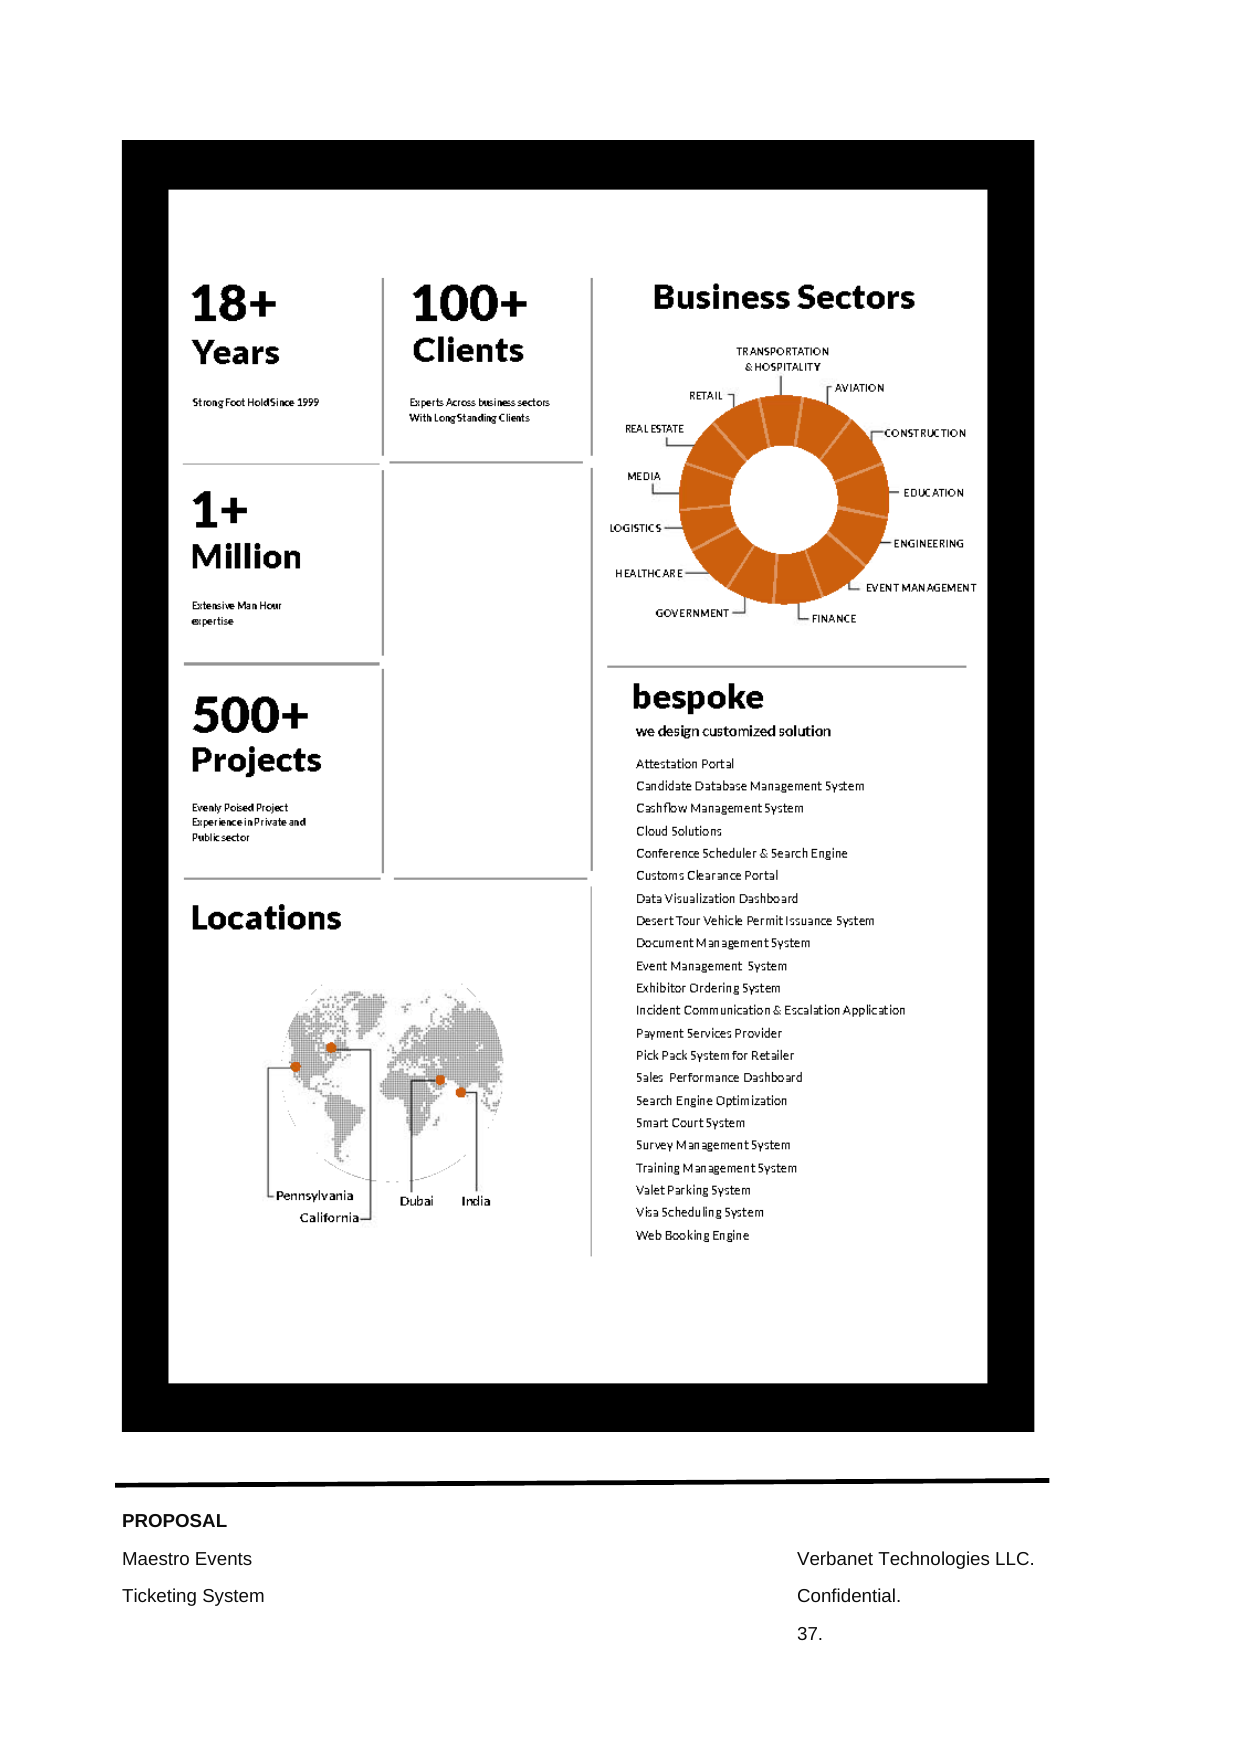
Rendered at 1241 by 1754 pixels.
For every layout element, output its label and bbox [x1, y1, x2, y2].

picture [121, 140, 1035, 1432]
